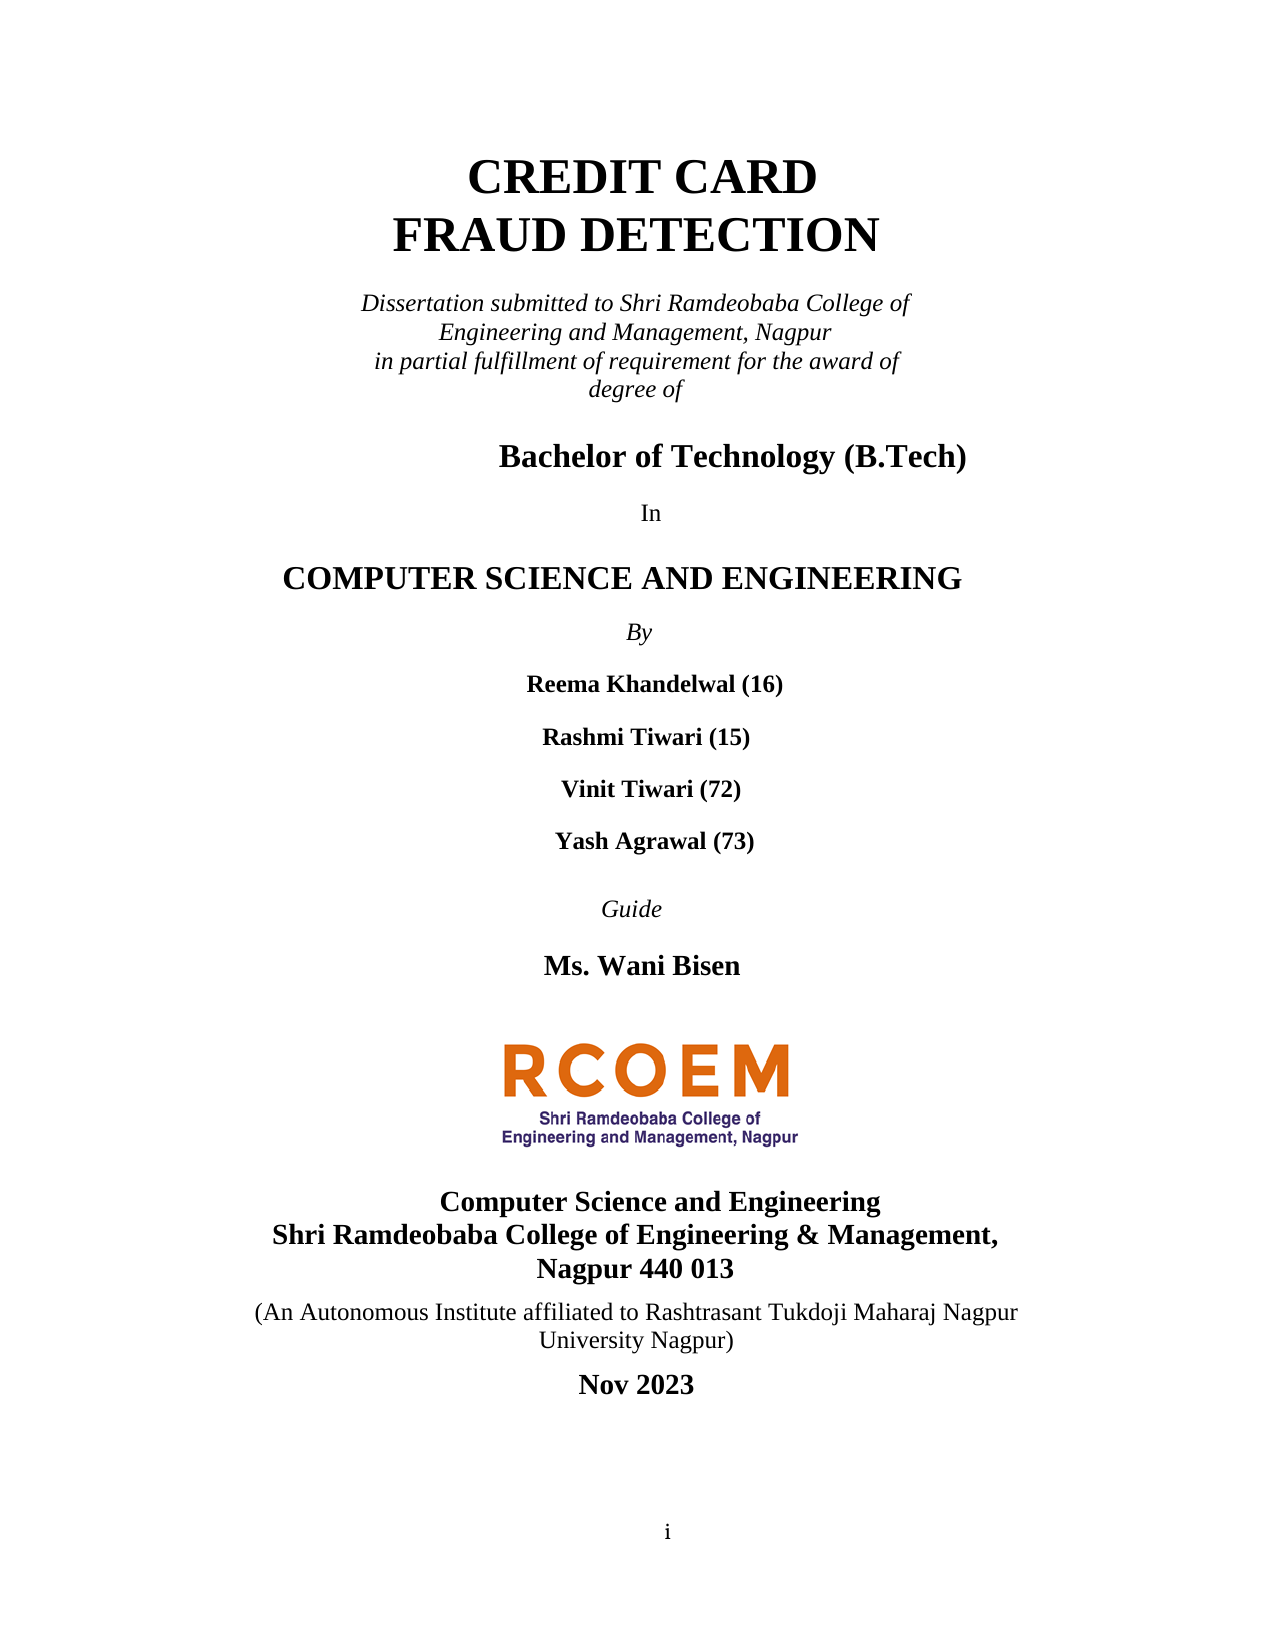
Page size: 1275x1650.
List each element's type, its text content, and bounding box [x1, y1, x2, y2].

text Guide [582, 894, 1128, 923]
text Nov 2023 [215, 1367, 1057, 1400]
text Computer Science and Engineering [357, 1184, 1128, 1217]
text By [507, 617, 1128, 646]
text degree of [324, 374, 949, 403]
text FRAUD DETECTION [324, 204, 949, 262]
text COMPUTER SCIENCE AND ENGINEERING [282, 558, 1128, 596]
text Yash Agrawal (73) [261, 826, 1128, 855]
text Bachelor of Technology (B.Tech) [207, 437, 1128, 475]
text Reema Khandelwal (16) [258, 669, 1128, 698]
text In [640, 498, 1128, 527]
text Ms. Wani Bisen [507, 948, 1128, 982]
text Shri Ramdeobaba College of Engineering & Management, Nagpur 440 013 [263, 1217, 1007, 1284]
text Dissertation submitted to Shri Ramdeobaba College of Engineering and Management, Nagpur [324, 288, 949, 346]
picture [496, 1008, 803, 1173]
text Rashmi Tiwari (15) [261, 722, 1128, 750]
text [215, 1297, 1057, 1354]
text Vinit Tiwari (72) [261, 774, 1128, 803]
text CREDIT CARD [324, 147, 949, 204]
text in partial fulfillment of requirement for the award of [324, 346, 949, 374]
